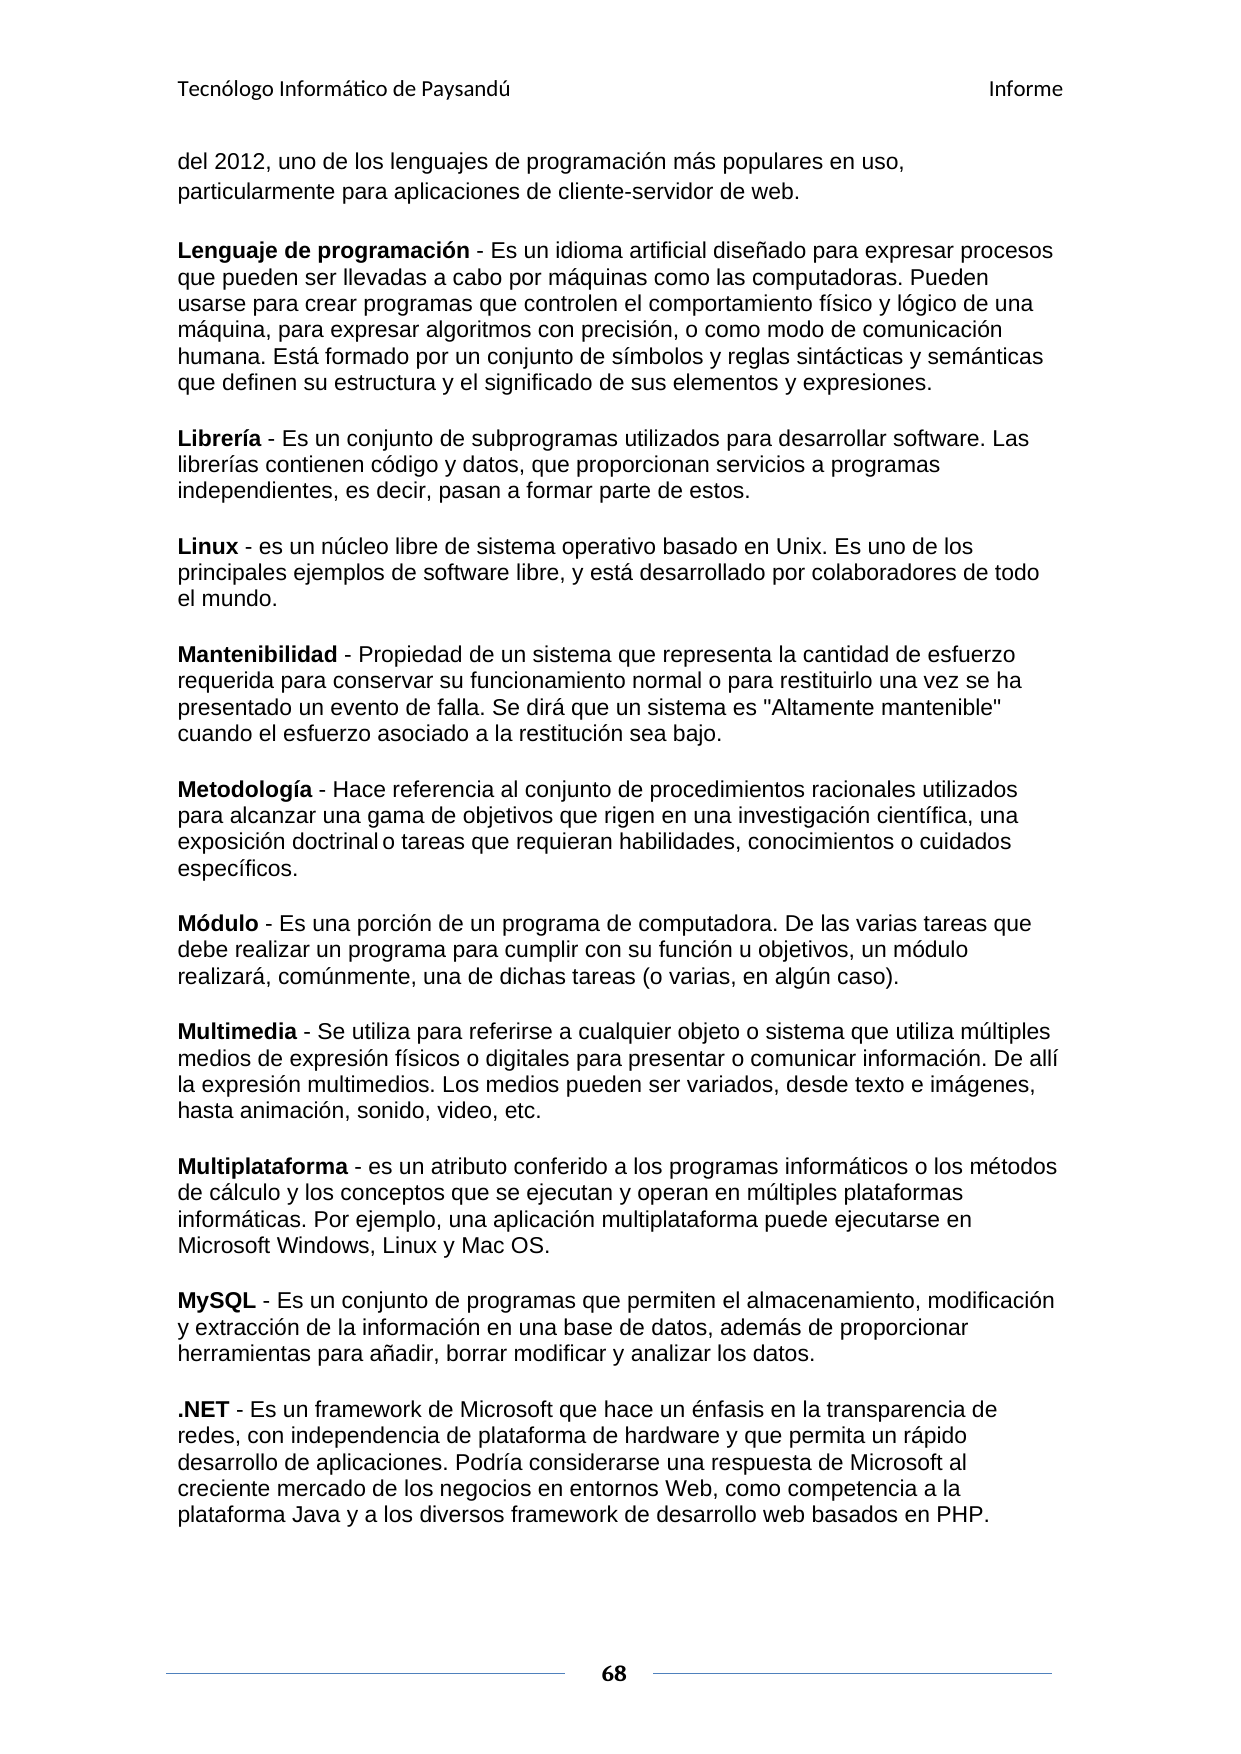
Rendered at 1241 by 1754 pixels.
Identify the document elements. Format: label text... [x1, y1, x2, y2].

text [177, 148, 1063, 204]
text Lenguaje de programación - Es un idioma artificial diseñado para expresar procesos que pueden ser llevadas a cabo por máquinas como las computadoras. Pueden usarse para crear programas que controlen el comportamiento físico y lógico de una máquina, para expresar algoritmos con precisión, o como modo de comunicación humana. Está formado por un conjunto de símbolos y reglas sintácticas y semánticas que definen su estructura y el significado de sus elementos y expresiones. [177, 237, 1063, 395]
text .NET - Es un framework de Microsoft que hace un énfasis en la transparencia de redes, con independencia de plataforma de hardware y que permita un rápido desarrollo de aplicaciones. Podría considerarse una respuesta de Microsoft al creciente mercado de los negocios en entornos Web, como competencia a la plataforma Java y a los diversos framework de desarrollo web basados en PHP. [177, 1396, 1063, 1527]
text Linux - es un núcleo libre de sistema operativo basado en Unix. Es uno de los principales ejemplos de software libre, y está desarrollado por colaboradores de todo el mundo. [177, 533, 1063, 612]
text Módulo - Es una porción de un programa de computadora. De las varias tareas que debe realizar un programa para cumplir con su función u objetivos, un módulo realizará, comúnmente, una de dichas tareas (o varias, en algún caso). [177, 910, 1063, 989]
text Multimedia - Se utiliza para referirse a cualquier objeto o sistema que utiliza múltiples medios de expresión físicos o digitales para presentar o comunicar información. De allí la expresión multimedios. Los medios pueden ser variados, desde texto e imágenes, hasta animación, sonido, video, etc. [177, 1018, 1063, 1124]
text Mantenibilidad - Propiedad de un sistema que representa la cantidad de esfuerzo requerida para conservar su funcionamiento normal o para restituirlo una vez se ha presentado un evento de falla. Se dirá que un sistema es "Altamente mantenible" cuando el esfuerzo asociado a la restitución sea bajo. [177, 641, 1063, 746]
text Librería - Es un conjunto de subprogramas utilizados para desarrollar software. Las librerías contienen código y datos, que proporcionan servicios a programas independientes, es decir, pasan a formar parte de estos. [177, 424, 1063, 503]
text MySQL - Es un conjunto de programas que permiten el almacenamiento, modificación y extracción de la información en una base de datos, además de proporcionar herramientas para añadir, borrar modificar y analizar los datos. [177, 1287, 1063, 1367]
text Metodología - Hace referencia al conjunto de procedimientos racionales utilizados para alcanzar una gama de objetivos que rigen en una investigación científica, una exposición doctrinal o tareas que requieran habilidades, conocimientos o cuidados específicos. [177, 776, 1063, 881]
text Multiplataforma - es un atributo conferido a los programas informáticos o los métodos de cálculo y los conceptos que se ejecutan y operan en múltiples plataformas informáticas. Por ejemplo, una aplicación multiplataforma puede ejecutarse en Microsoft Windows, Linux y Mac OS. [177, 1153, 1063, 1258]
